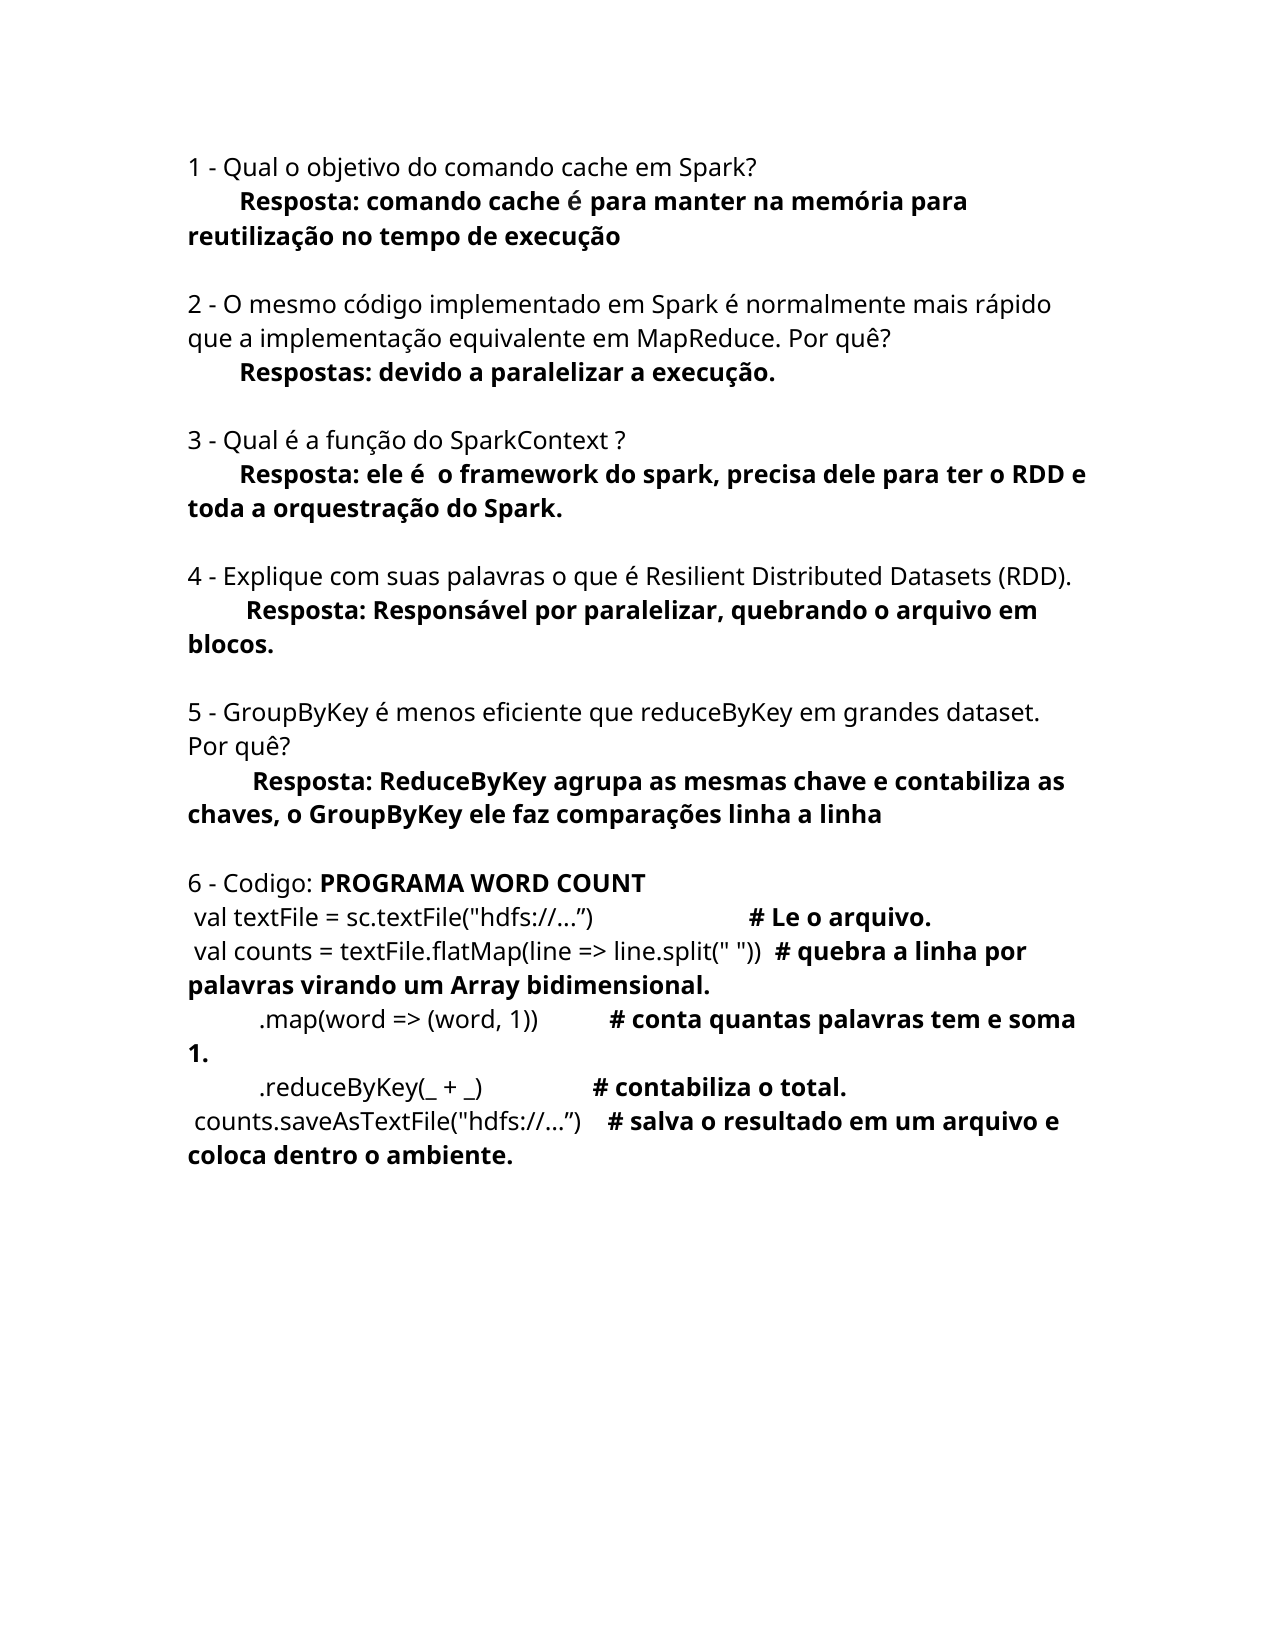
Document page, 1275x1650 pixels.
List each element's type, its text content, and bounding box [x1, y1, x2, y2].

text Respostas: devido a paralelizar a execução. [187, 354, 1087, 388]
text val counts = textFile.flatMap(line => line.split(" ")) # quebra a linha por palavras virando um Array bidimensional. [187, 933, 1087, 1002]
text 6 - Codigo: PROGRAMA WORD COUNT [187, 865, 1087, 899]
text Resposta: comando cache é para manter na memória para reutilização no tempo de execução [187, 184, 1087, 252]
text counts.saveAsTextFile("hdfs://…”) # salva o resultado em um arquivo e coloca dentro o ambiente. [187, 1104, 1087, 1172]
text 4 - Explique com suas palavras o que é Resilient Distributed Datasets (RDD). [187, 559, 1087, 593]
text 1 - Qual o objetivo do comando cache em Spark? [187, 150, 1087, 184]
text 3 - Qual é a função do SparkContext ? [187, 422, 1087, 457]
text .map(word => (word, 1)) # conta quantas palavras tem e soma 1. [187, 1002, 1087, 1070]
text Resposta: ReduceByKey agrupa as mesmas chave e contabiliza as chaves, o GroupByKey ele faz comparações linha a linha [187, 763, 1087, 831]
text Resposta: ele é o framework do spark, precisa dele para ter o RDD e toda a orquestração do Spark. [187, 457, 1087, 525]
text Resposta: Responsável por paralelizar, quebrando o arquivo em blocos. [187, 593, 1087, 661]
text val textFile = sc.textFile("hdfs://...”) # Le o arquivo. [187, 899, 1087, 933]
text .reduceByKey(_ + _) # contabiliza o total. [187, 1070, 1087, 1104]
text 5 - GroupByKey é menos eficiente que reduceByKey em grandes dataset. Por quê? [187, 695, 1087, 763]
text 2 - O mesmo código implementado em Spark é normalmente mais rápido que a implementação equivalente em MapReduce. Por quê? [187, 286, 1087, 354]
